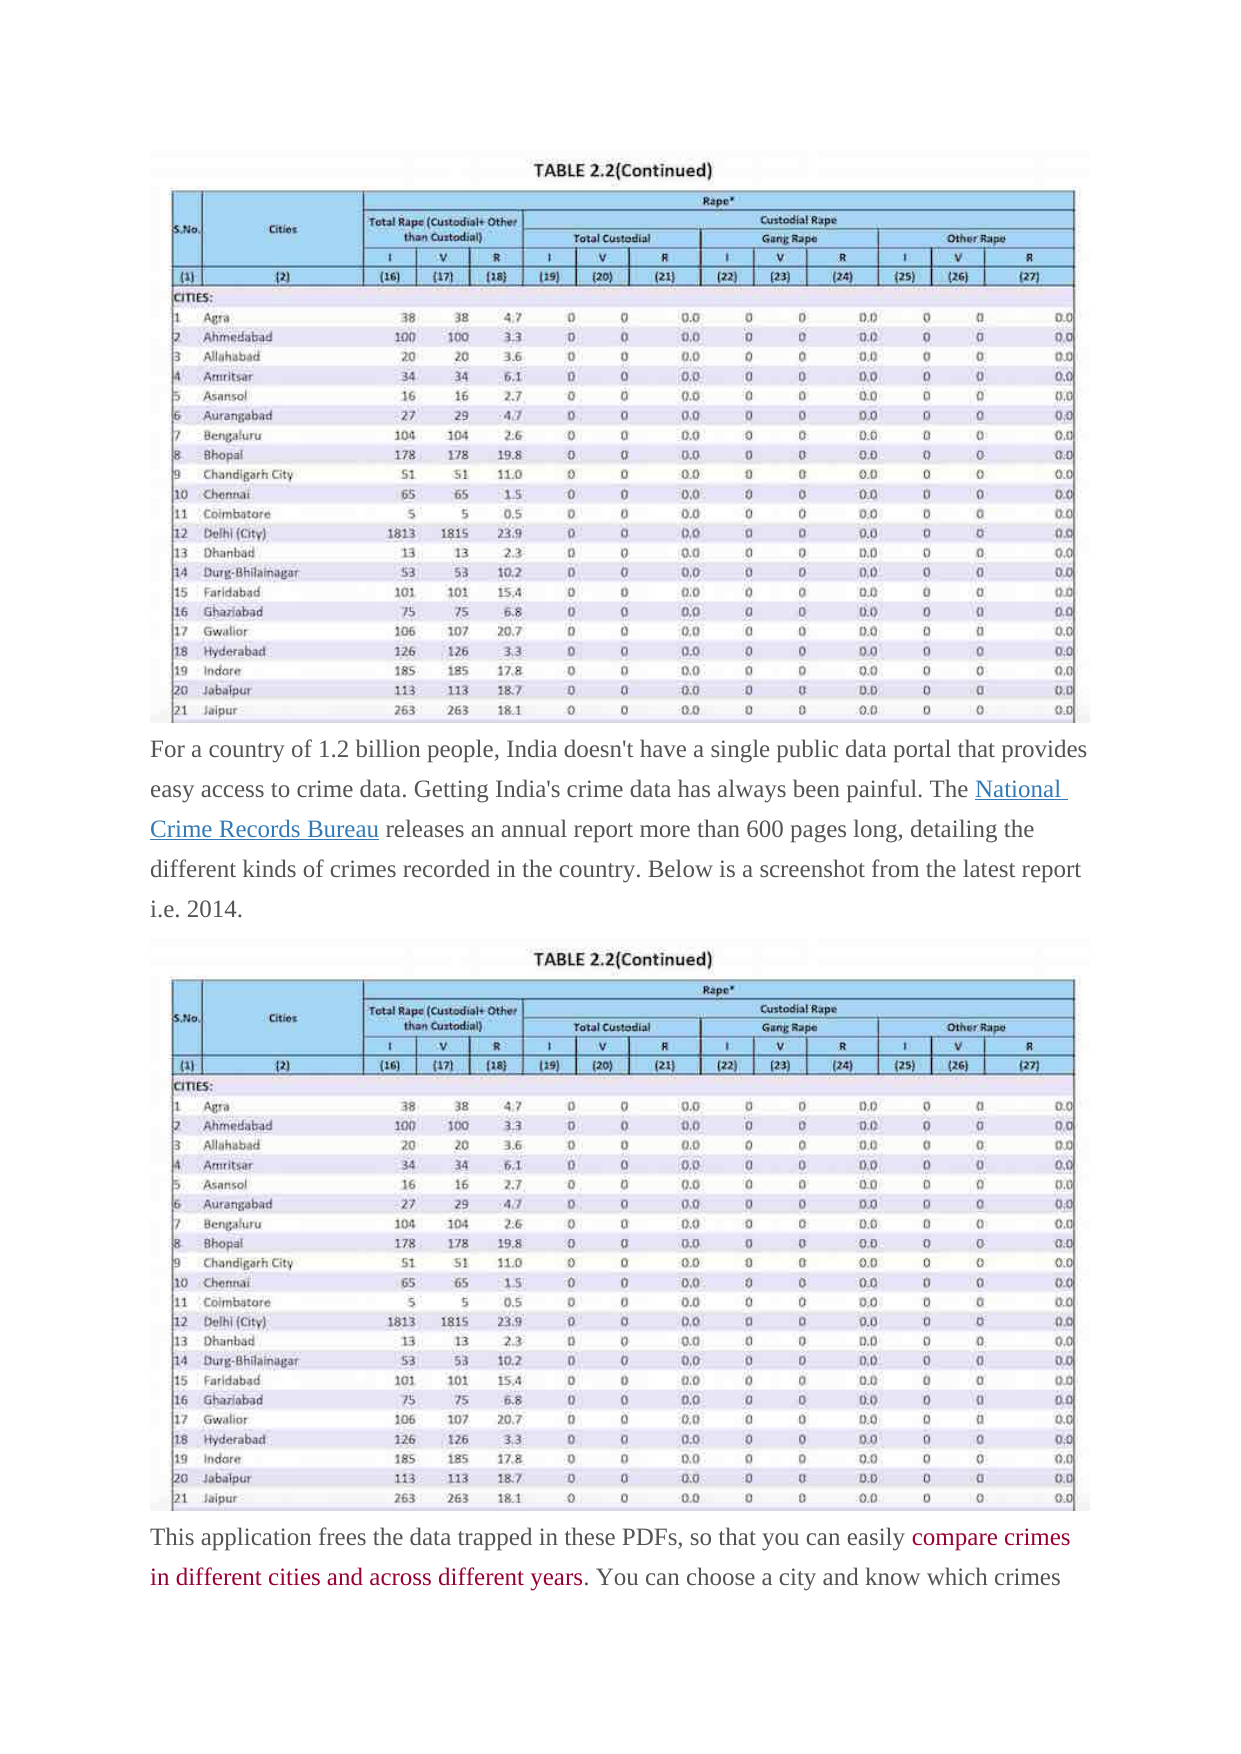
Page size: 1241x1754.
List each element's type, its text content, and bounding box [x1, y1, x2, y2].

picture [150, 150, 1091, 723]
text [150, 1511, 1090, 1591]
text For a country of 1.2 billion people, India doesn't have a single public data portal that provides easy access to crime data. Getting India's crime data has always been painful. The National Crime Records Bureau releases an annual report more than 600 pages long, detailing the different kinds of crimes recorded in the country. Below is a screenshot from the latest report i.e. 2014. [150, 723, 1090, 923]
picture [150, 938, 1091, 1511]
